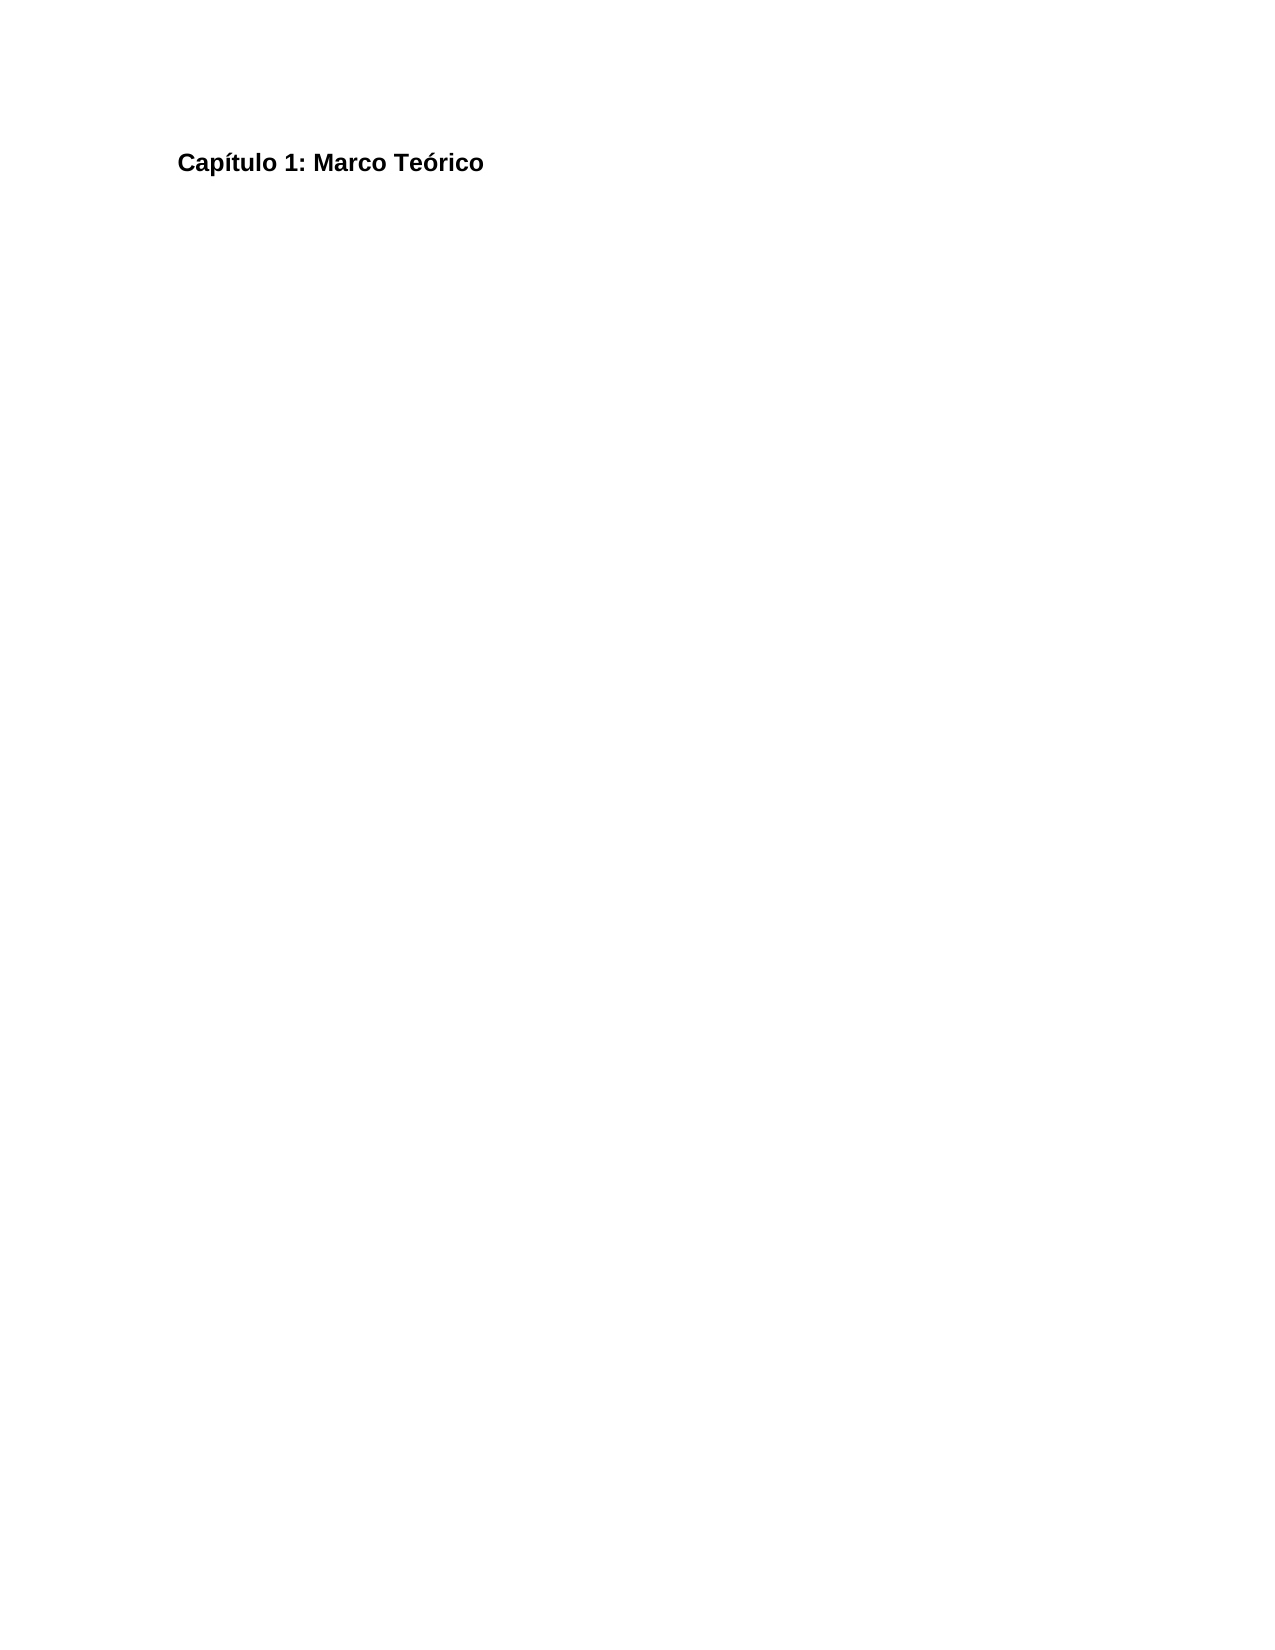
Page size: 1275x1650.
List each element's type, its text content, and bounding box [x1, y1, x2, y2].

subtitle Capítulo 1: Marco Teórico [177, 148, 1098, 176]
